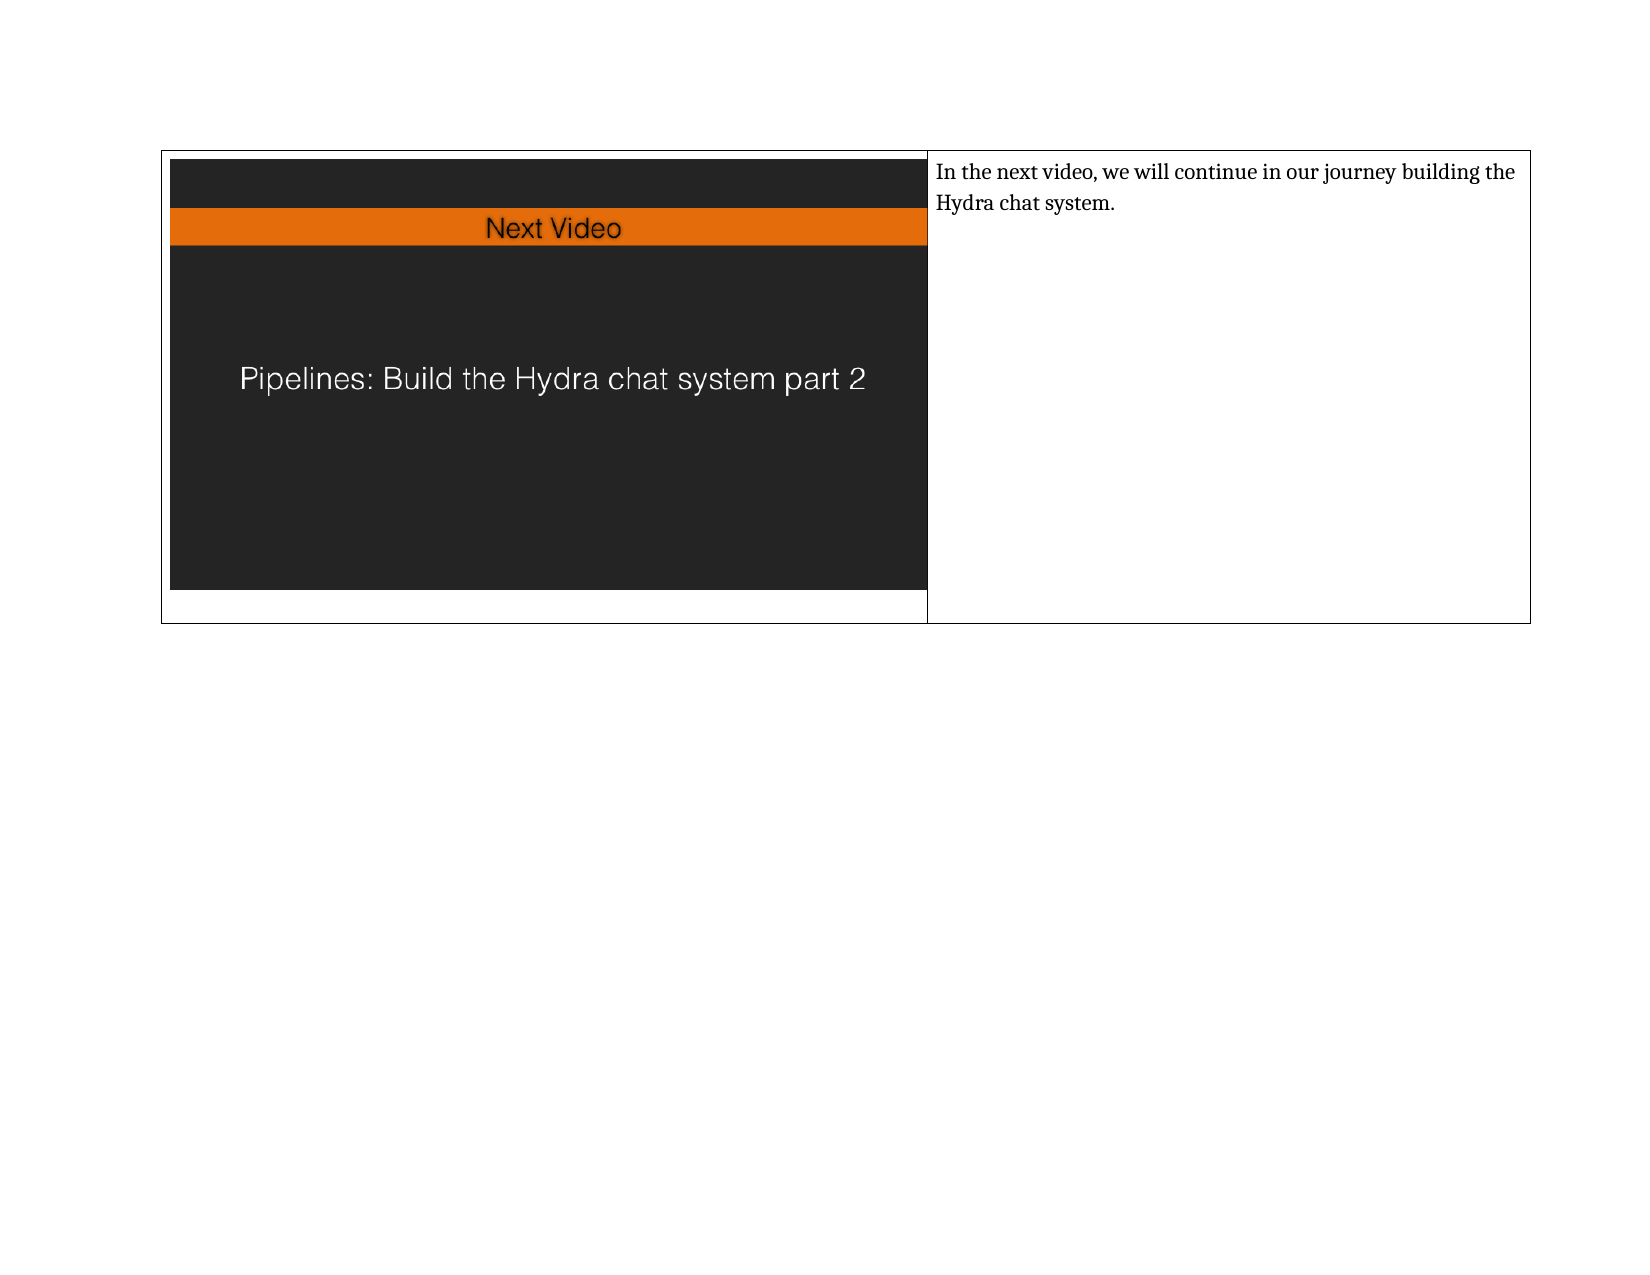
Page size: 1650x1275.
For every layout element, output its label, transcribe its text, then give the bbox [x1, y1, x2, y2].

table_cell In the next video, we will continue in our journey building the Hydra chat system. [928, 151, 1530, 623]
table_cell [162, 151, 927, 623]
picture [170, 159, 928, 590]
